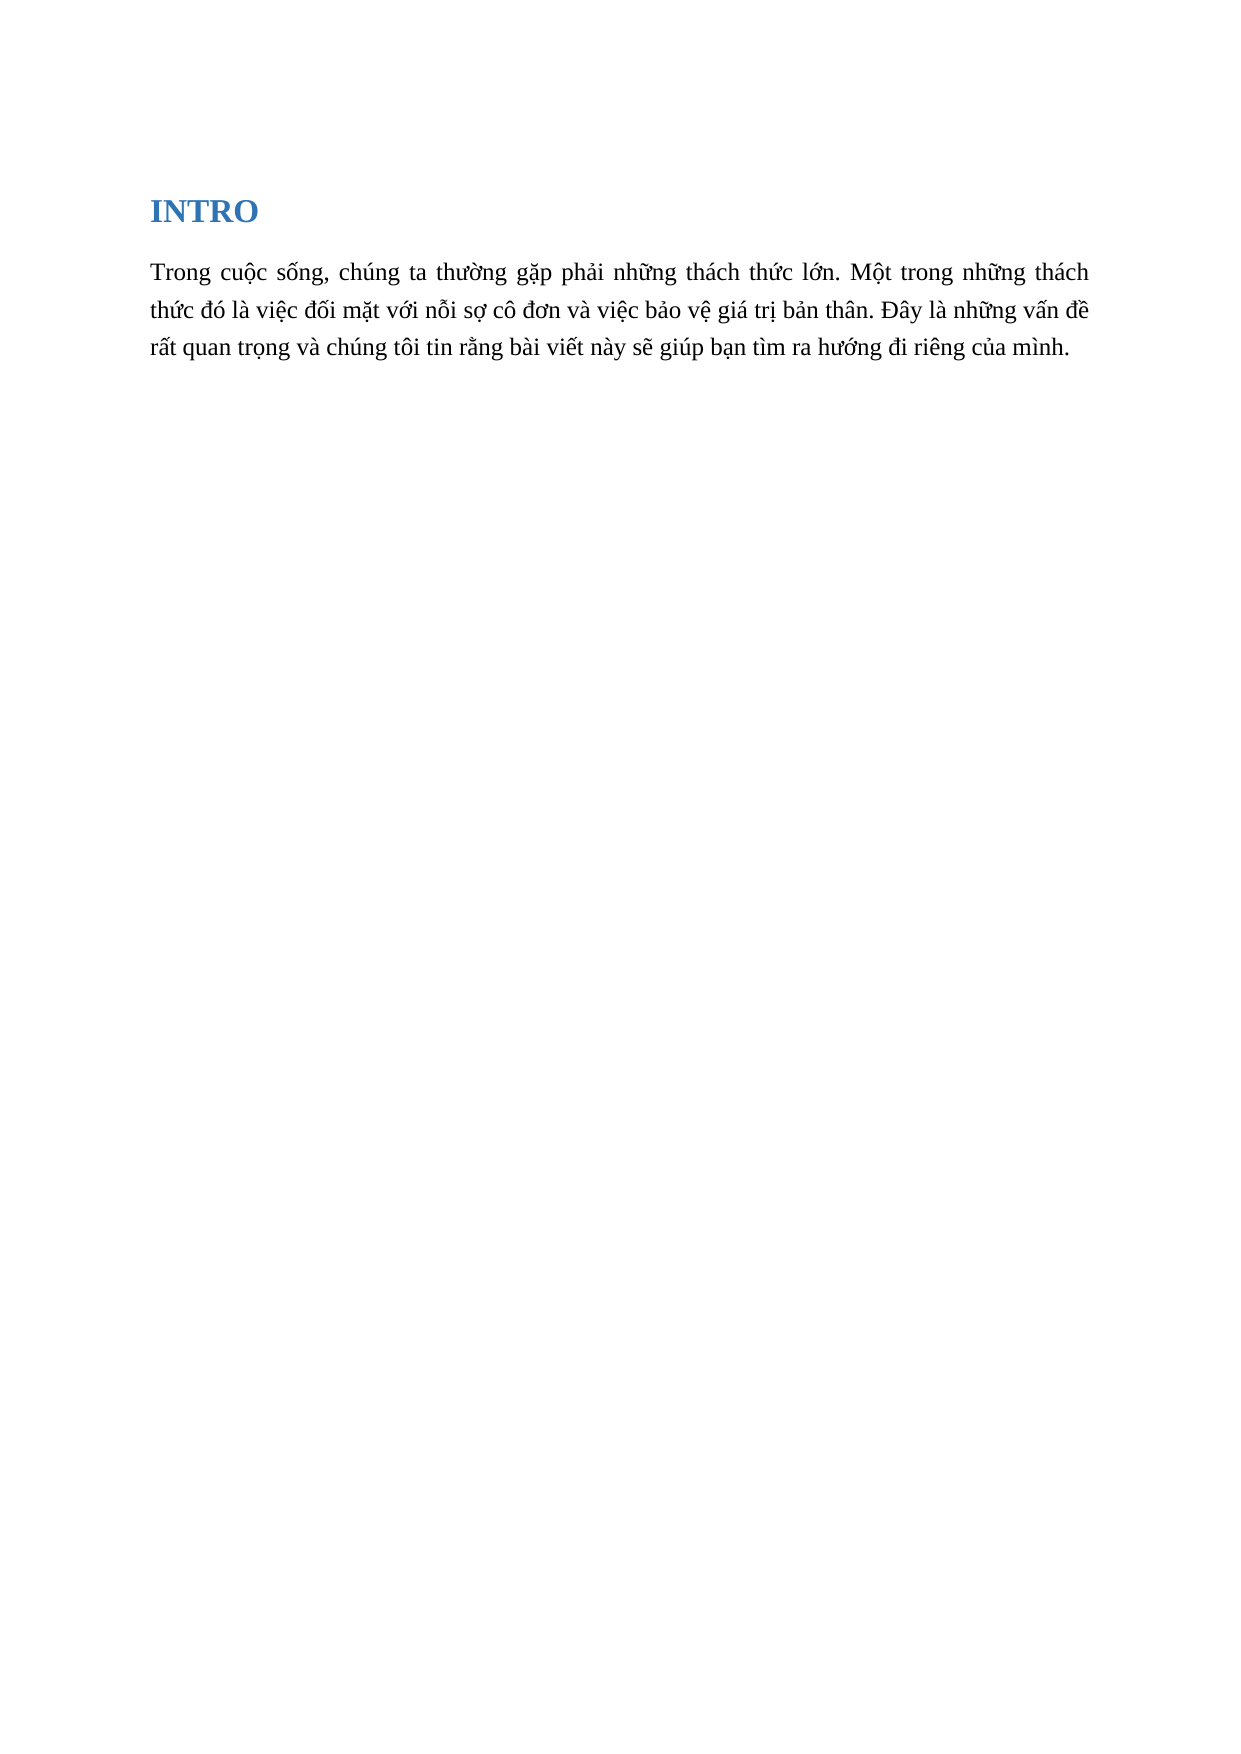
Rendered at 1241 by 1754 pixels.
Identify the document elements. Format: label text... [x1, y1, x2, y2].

text Trong cuộc sống, chúng ta thường gặp phải những thách thức lớn. Một trong những thách thức đó là việc đối mặt với nỗi sợ cô đơn và việc bảo vệ giá trị bản thân. Đây là những vấn đề rất quan trọng và chúng tôi tin rằng bài viết này sẽ giúp bạn tìm ra hướng đi riêng của mình. [150, 251, 1090, 363]
text INTRO [150, 192, 1090, 230]
